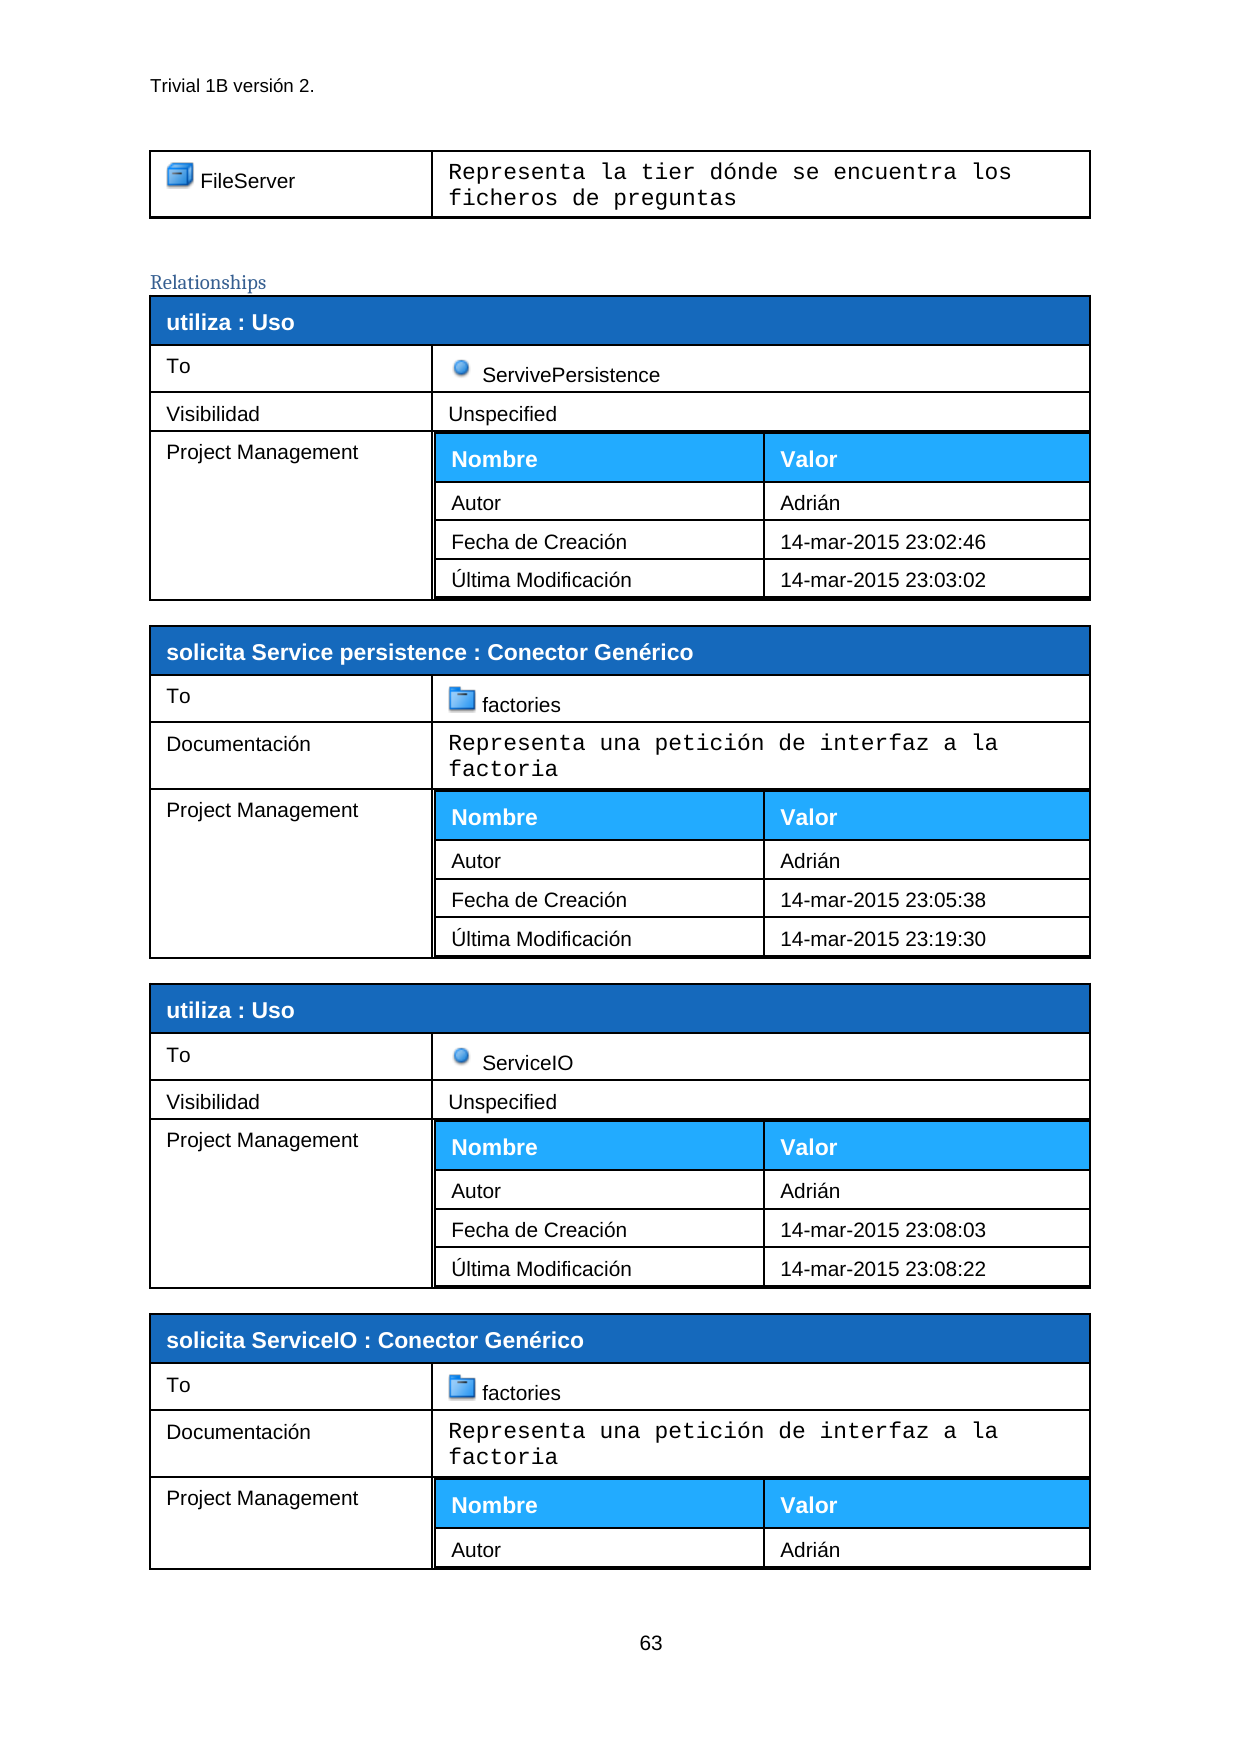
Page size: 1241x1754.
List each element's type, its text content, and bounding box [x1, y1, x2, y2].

table_cell [436, 483, 763, 519]
table_cell Representa una petición de interfaz a la factoria [433, 1411, 1089, 1476]
table_cell ServiceIO [433, 1034, 1089, 1079]
table_cell [765, 521, 1089, 558]
table_cell [436, 880, 763, 916]
picture [448, 1372, 477, 1401]
table_cell Project Management [151, 1478, 431, 1568]
table_cell Documentación [151, 723, 431, 787]
picture [166, 160, 195, 189]
table_cell Unspecified [433, 1081, 1089, 1118]
table_cell [765, 1210, 1089, 1246]
table_cell To [151, 676, 431, 721]
table_cell FileServer [151, 152, 431, 216]
table_cell To [151, 346, 431, 391]
table_cell [765, 1171, 1089, 1208]
table_cell [436, 1210, 763, 1246]
table_cell Visibilidad [151, 1081, 431, 1118]
picture [448, 354, 477, 383]
table_cell [765, 483, 1089, 519]
table_cell [436, 1529, 763, 1566]
table_cell [436, 841, 763, 878]
table_cell Project Management [151, 432, 431, 599]
table_cell Visibilidad [151, 393, 431, 429]
table_cell factories [433, 1364, 1089, 1409]
picture [448, 1042, 477, 1071]
table_cell Unspecified [433, 393, 1089, 429]
table_cell To [151, 1364, 431, 1409]
table_cell [765, 560, 1089, 596]
table_cell [436, 1248, 763, 1285]
table_cell [436, 521, 763, 558]
table_cell Project Management [151, 1120, 431, 1287]
table_cell [765, 880, 1089, 916]
table_cell Documentación [151, 1411, 431, 1476]
table_cell [436, 918, 763, 955]
table_cell [765, 1248, 1089, 1285]
table_cell [765, 918, 1089, 955]
table_cell factories [433, 676, 1089, 721]
table_header solicita Service persistence : Conector Genérico [151, 627, 1089, 674]
table_cell [436, 1171, 763, 1208]
table_cell [765, 841, 1089, 878]
table_cell To [151, 1034, 431, 1079]
table_cell Project Management [151, 790, 431, 957]
table_cell [765, 1529, 1089, 1566]
table_cell ServivePersistence [433, 346, 1089, 391]
table_cell Representa la tier dónde se encuentra los ficheros de preguntas [433, 152, 1089, 216]
table_header utiliza : Uso [151, 297, 1089, 344]
picture [448, 684, 477, 713]
table_cell Representa una petición de interfaz a la factoria [433, 723, 1089, 787]
table_header solicita ServiceIO : Conector Genérico [151, 1315, 1089, 1362]
table_cell [436, 560, 763, 596]
subtitle Relationships [150, 271, 1152, 294]
table_header utiliza : Uso [151, 985, 1089, 1032]
